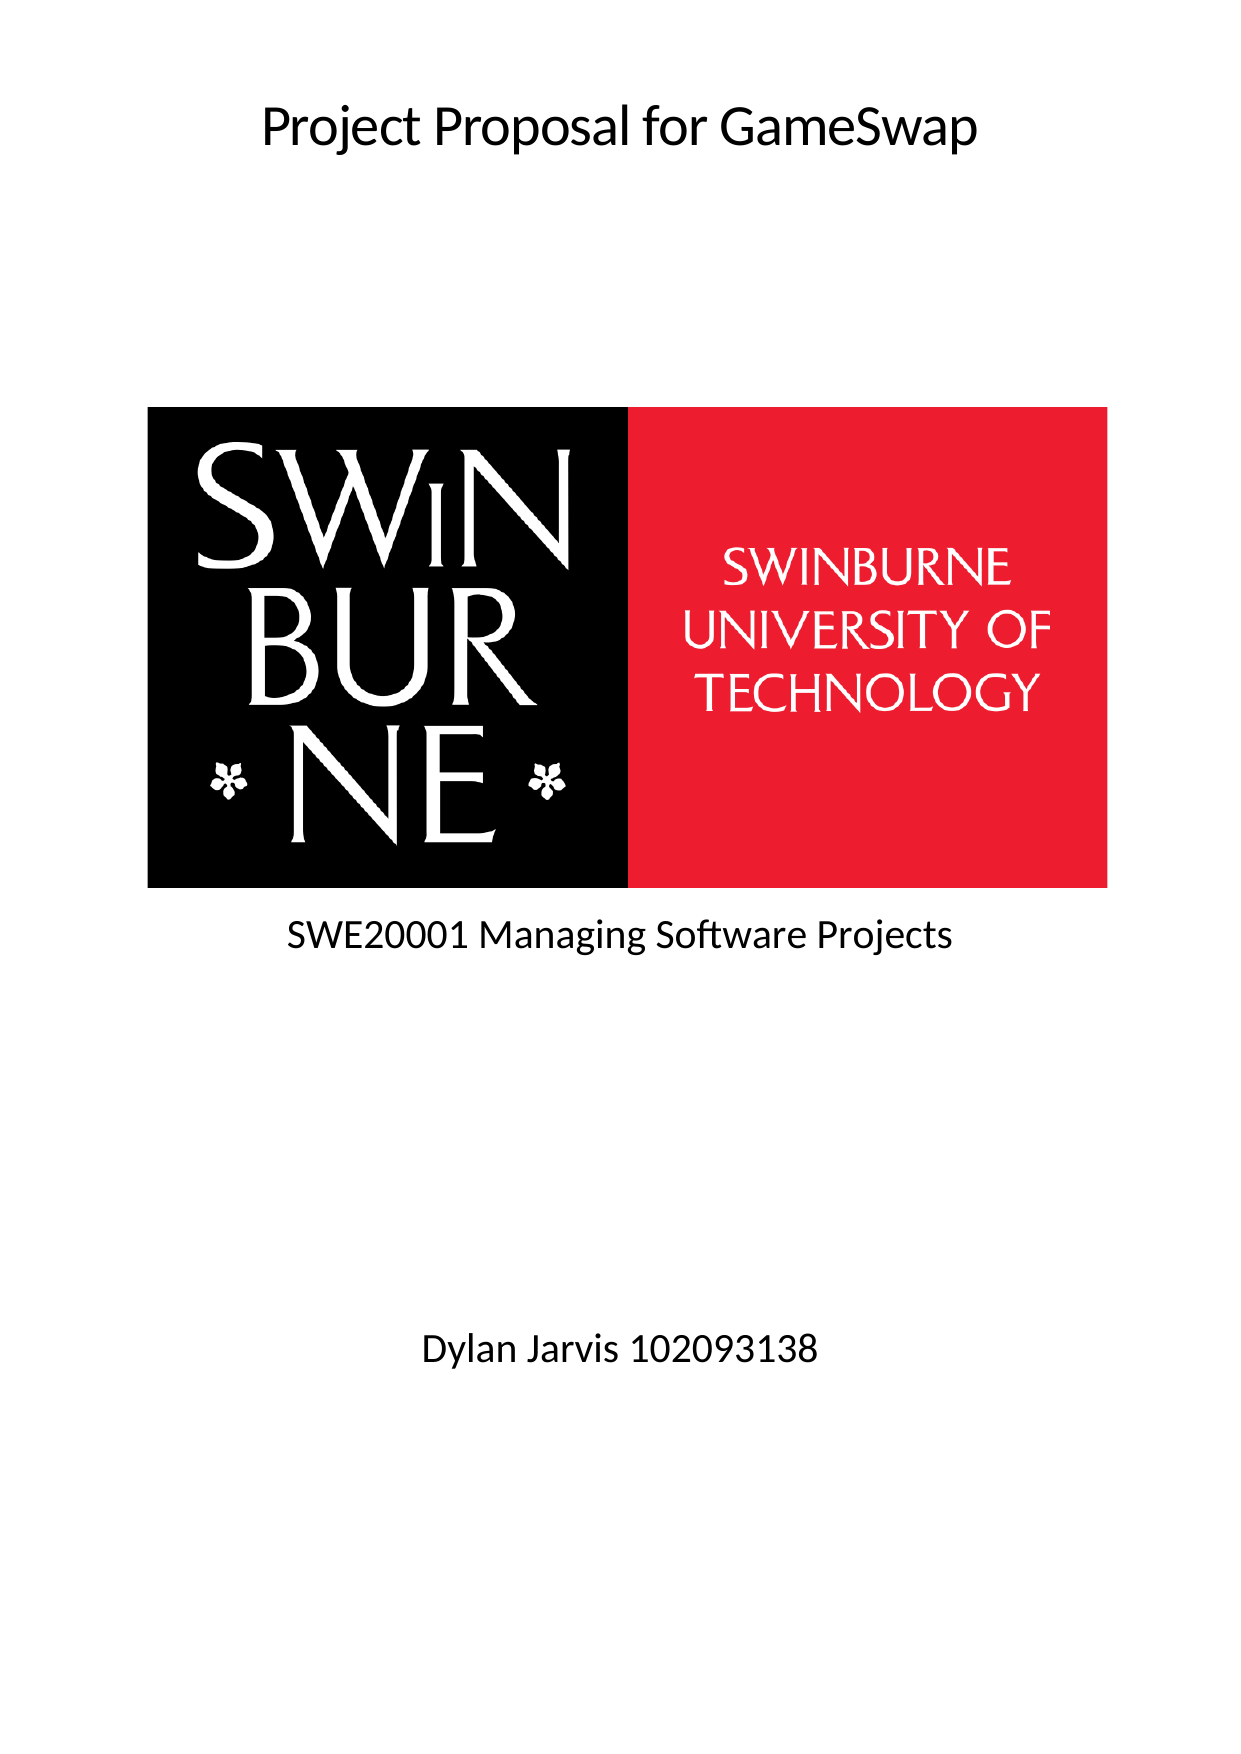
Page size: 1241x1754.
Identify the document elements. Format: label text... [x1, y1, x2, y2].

title Project Proposal for GameSwap [148, 89, 1092, 160]
text Dylan Jarvis 102093138 [148, 1322, 1092, 1373]
text SWE20001 Managing Software Projects [148, 908, 1092, 959]
picture [147, 407, 1108, 888]
